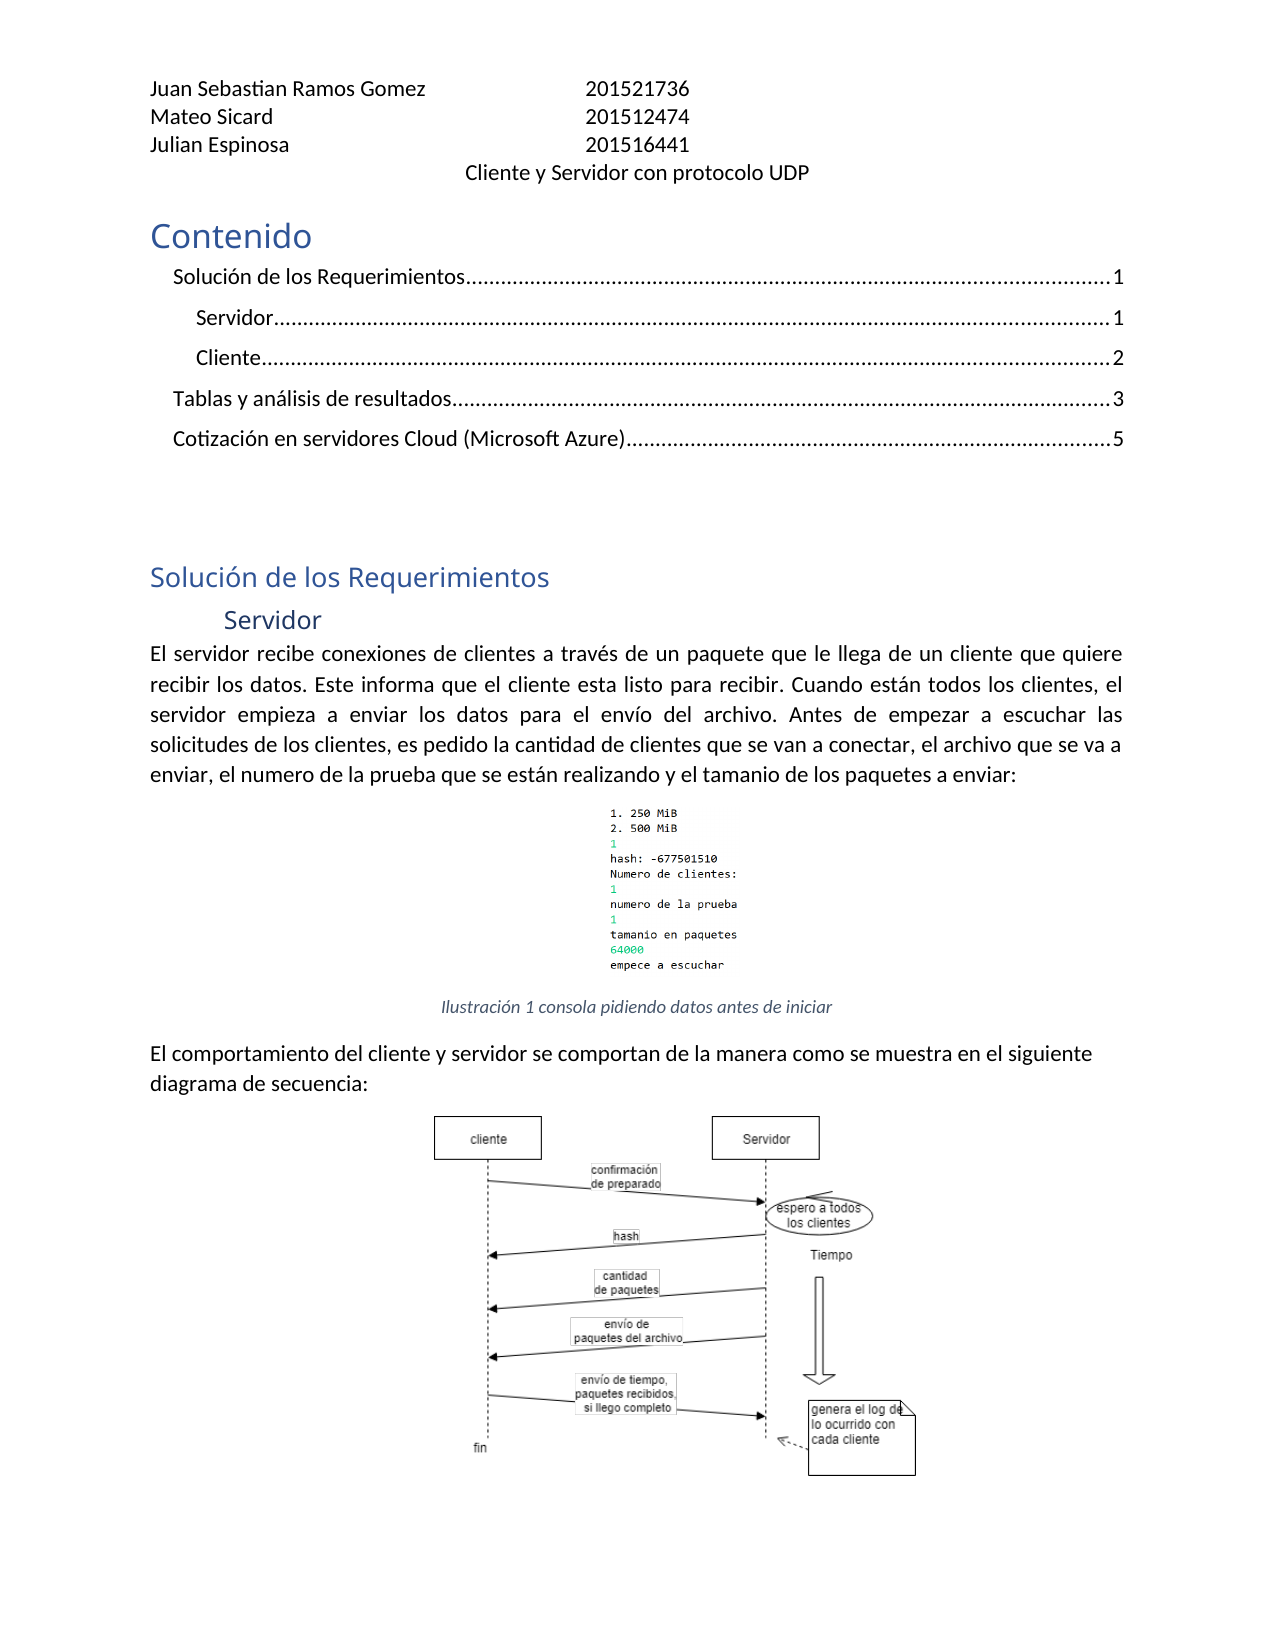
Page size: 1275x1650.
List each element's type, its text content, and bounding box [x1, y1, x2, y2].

picture [610, 807, 740, 977]
subtitle Servidor [150, 603, 1125, 637]
text El comportamiento del cliente y servidor se comportan de la manera como se muestra en el siguiente diagrama de secuencia: [150, 1039, 1125, 1097]
text Cliente y Servidor con protocolo UDP [150, 158, 1125, 186]
subtitle Solución de los Requerimientos [150, 559, 1125, 596]
picture [434, 1116, 916, 1476]
text El servidor recibe conexiones de clientes a través de un paquete que le llega de un cliente que quiere recibir los datos. Este informa que el cliente esta listo para recibir. Cuando están todos los clientes, el servidor empieza a enviar los datos para el envío del archivo. Antes de empezar a escuchar las solicitudes de los clientes, es pedido la cantidad de clientes que se van a conectar, el archivo que se va a enviar, el numero de la prueba que se están realizando y el tamanio de los paquetes a enviar: [150, 639, 1125, 788]
